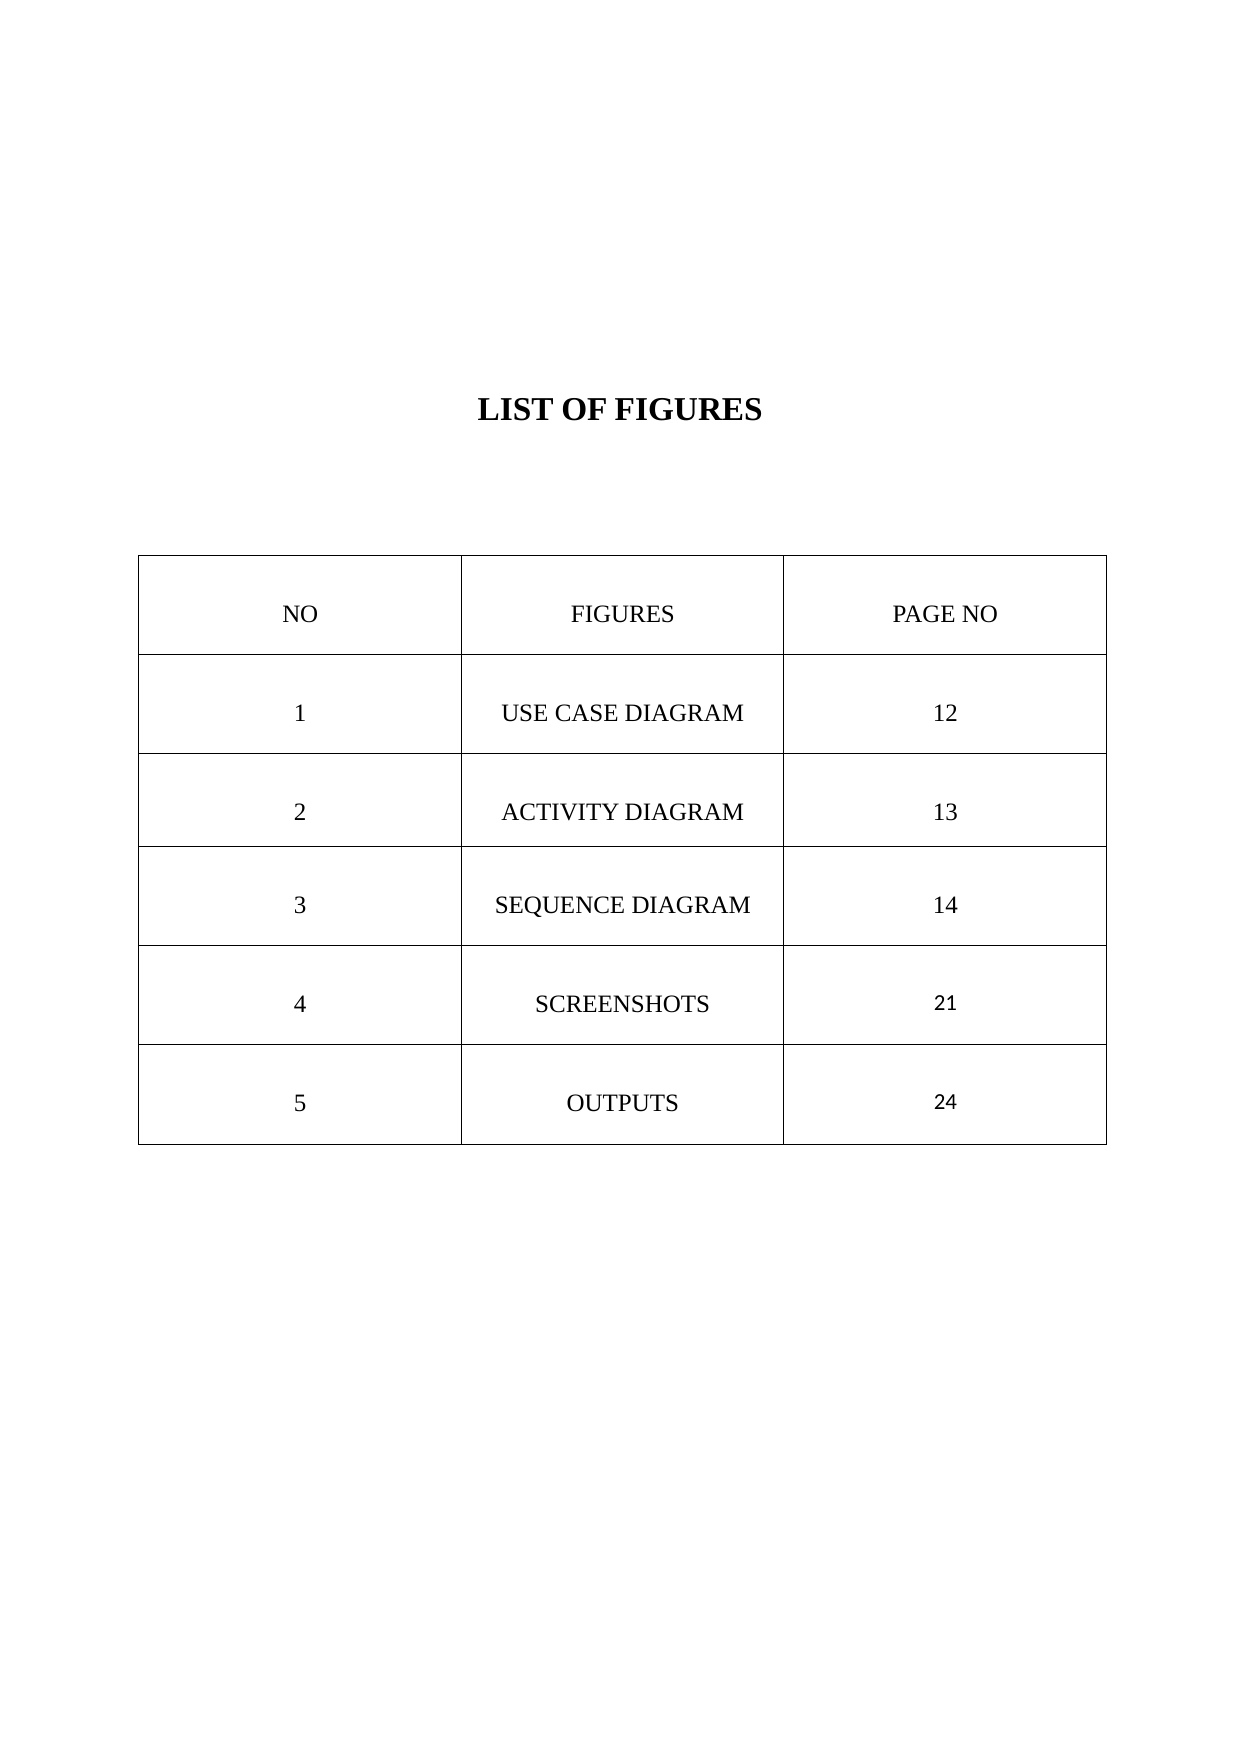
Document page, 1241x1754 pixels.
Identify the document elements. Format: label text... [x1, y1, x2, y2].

table_cell 1 [139, 655, 461, 753]
table_cell 5 [139, 1045, 461, 1143]
table_cell ACTIVITY DIAGRAM [462, 754, 783, 846]
table_header PAGE NO [784, 556, 1106, 654]
text LIST OF FIGURES [150, 389, 1090, 427]
table_header FIGURES [462, 556, 783, 654]
table_cell 2 [139, 754, 461, 846]
table_cell SEQUENCE DIAGRAM [462, 847, 783, 945]
table_cell 3 [139, 847, 461, 945]
table_cell USE CASE DIAGRAM [462, 655, 783, 753]
table_cell 21 [784, 946, 1106, 1044]
table_header NO [139, 556, 461, 654]
table_cell 24 [784, 1045, 1106, 1143]
table_cell 4 [139, 946, 461, 1044]
table_cell 12 [784, 655, 1106, 753]
table_cell 14 [784, 847, 1106, 945]
table_cell OUTPUTS [462, 1045, 783, 1143]
table_cell 13 [784, 754, 1106, 846]
table_cell SCREENSHOTS [462, 946, 783, 1044]
